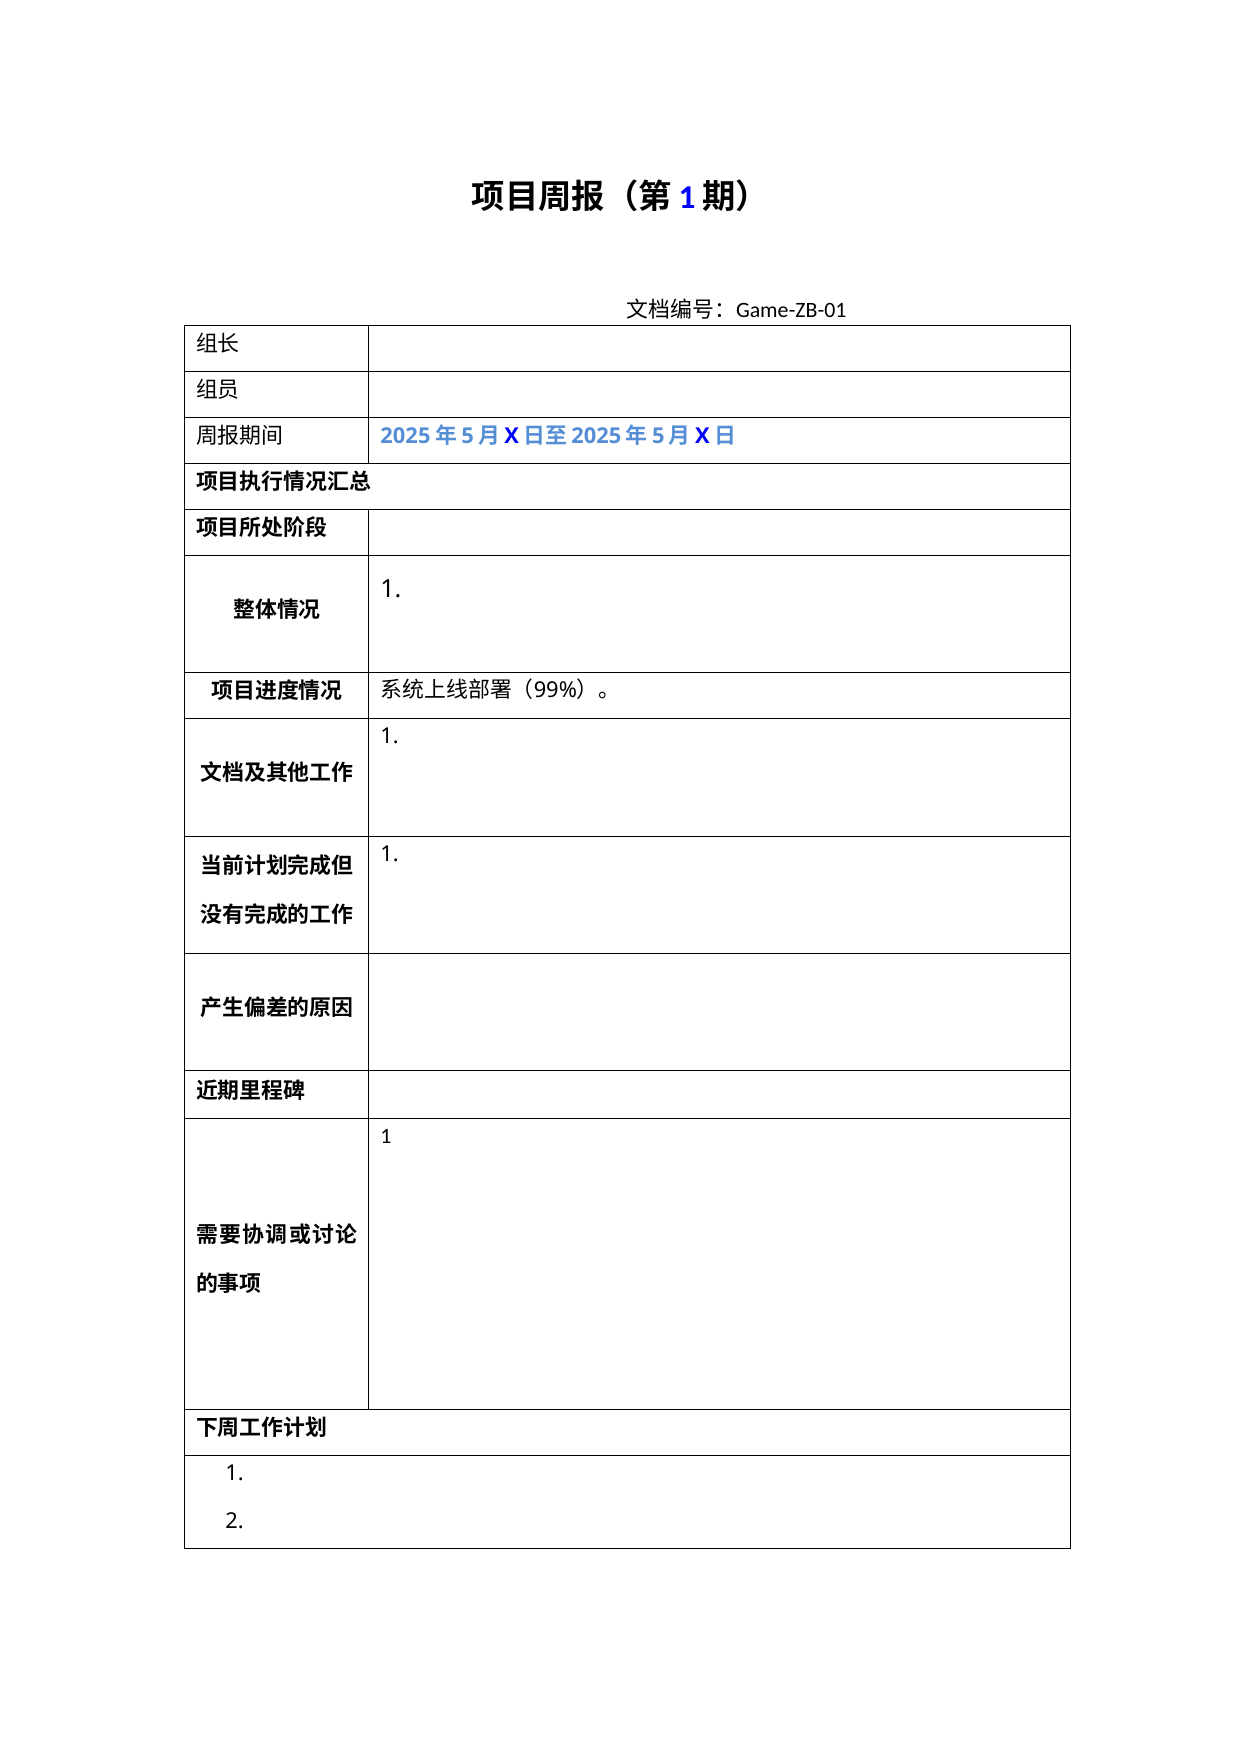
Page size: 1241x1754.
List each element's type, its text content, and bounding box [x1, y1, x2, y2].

table_cell 2025年5月X日至2025年5月X日 [369, 418, 1070, 463]
table_cell 下周工作计划 [185, 1410, 1070, 1455]
table_cell 项目所处阶段 [185, 510, 368, 555]
table_cell [185, 1456, 1070, 1548]
table_cell 项目执行情况汇总 [185, 464, 1070, 509]
table_cell 近期里程碑 [185, 1071, 368, 1118]
table_header 组长 [185, 326, 368, 371]
table_cell 整体情况 [185, 556, 368, 672]
table_cell 1 [369, 1119, 1070, 1409]
table_cell 项目进度情况 [185, 673, 368, 718]
table_cell [369, 954, 1070, 1070]
table_cell [369, 372, 1070, 417]
table_cell [369, 1071, 1070, 1118]
text 项目周报（第1期） [187, 162, 1053, 227]
text 文档编号：Game-ZB-01 [187, 292, 1053, 324]
table_cell 周报期间 [185, 418, 368, 463]
table_cell 需要协调或讨论的事项 [185, 1119, 368, 1409]
table_header [369, 326, 1070, 371]
table_cell [369, 719, 1070, 836]
table_cell 产生偏差的原因 [185, 954, 368, 1070]
table_cell [369, 556, 1070, 672]
table_cell 当前计划完成但没有完成的工作 [185, 837, 368, 953]
table_cell 1. [369, 837, 1070, 953]
table_cell [369, 510, 1070, 555]
table_cell 系统上线部署（99%）。 [369, 673, 1070, 718]
table_cell 组员 [185, 372, 368, 417]
table_cell 文档及其他工作 [185, 719, 368, 836]
